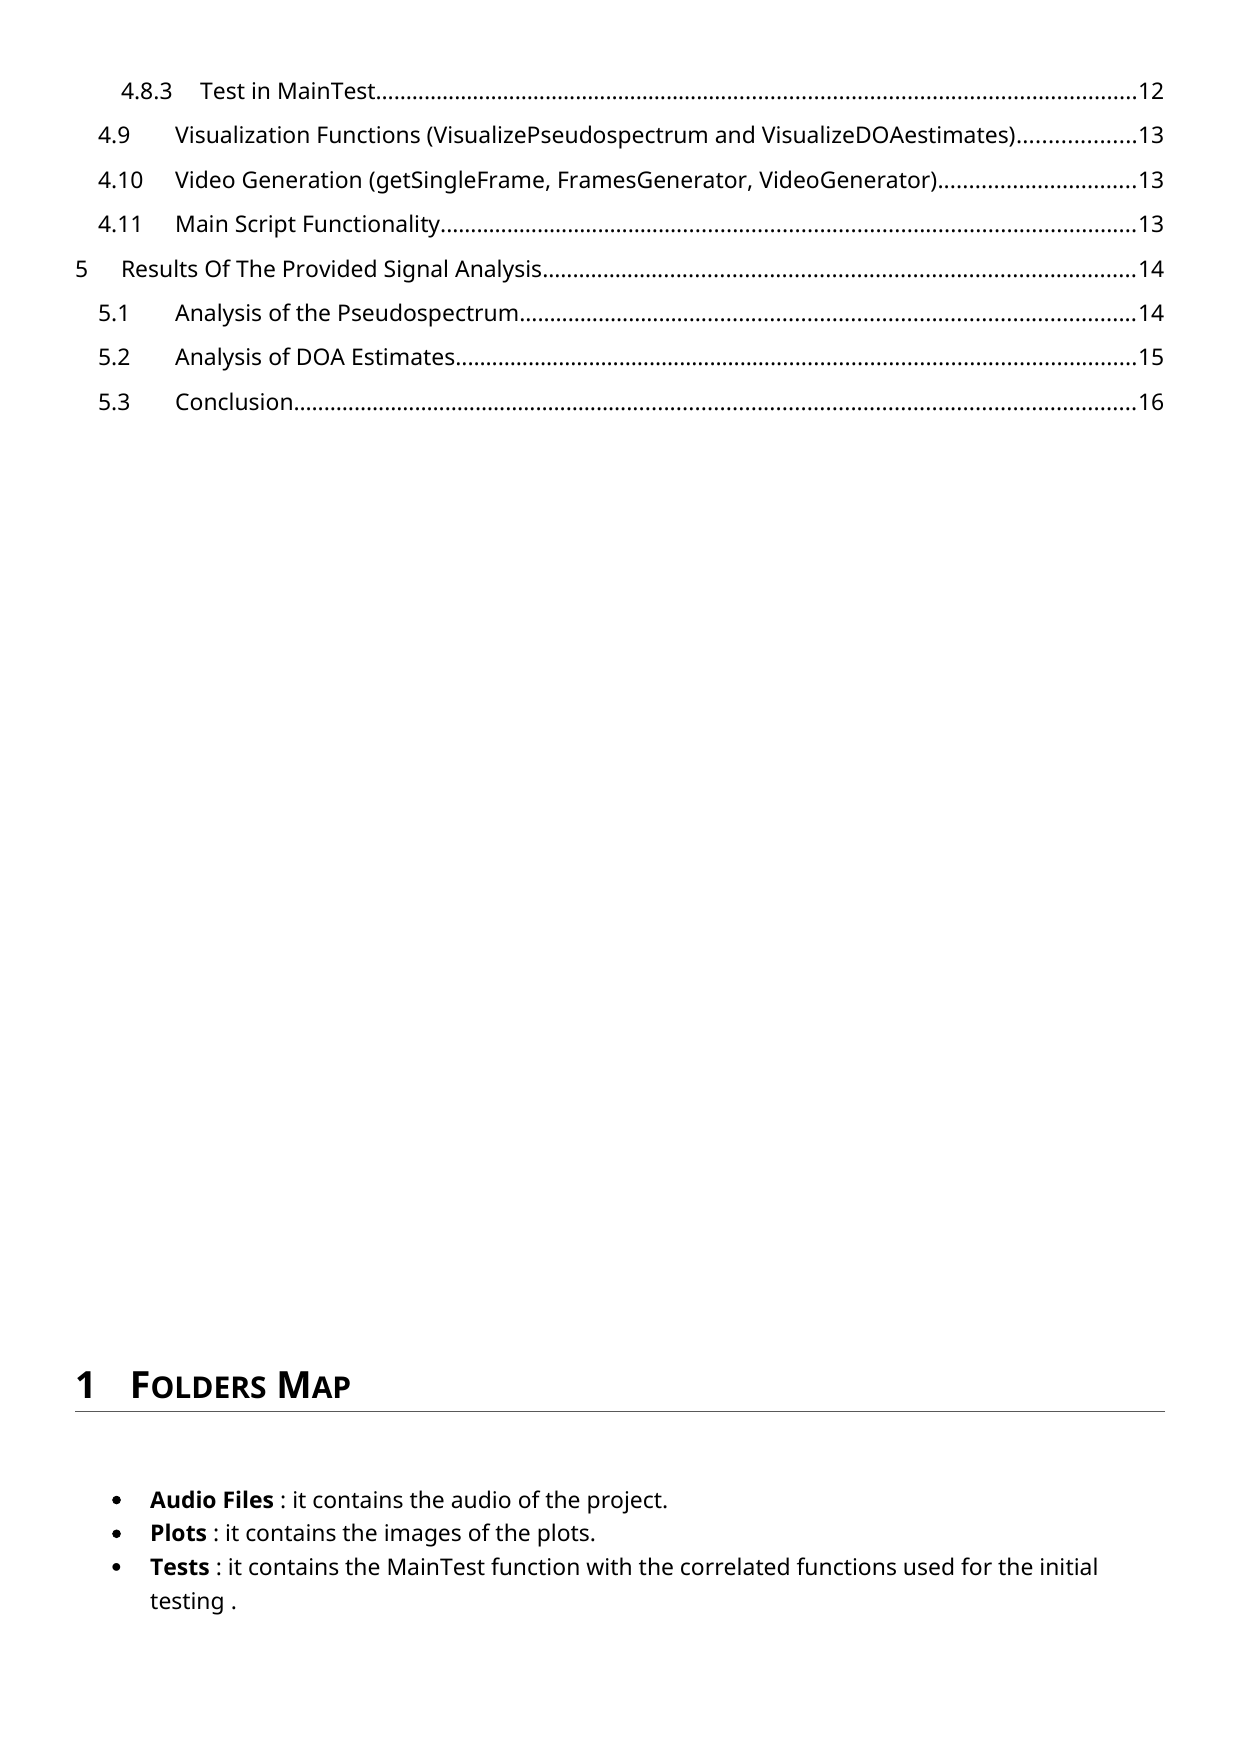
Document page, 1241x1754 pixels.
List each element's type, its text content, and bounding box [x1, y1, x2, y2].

subtitle Folders Map [75, 1358, 1165, 1411]
list Audio Files : it contains the audio of the project. [112, 1484, 1165, 1515]
list Plots : it contains the images of the plots. [112, 1517, 1165, 1549]
list Tests : it contains the MainTest function with the correlated functions used for the initial testing . [112, 1551, 1165, 1616]
